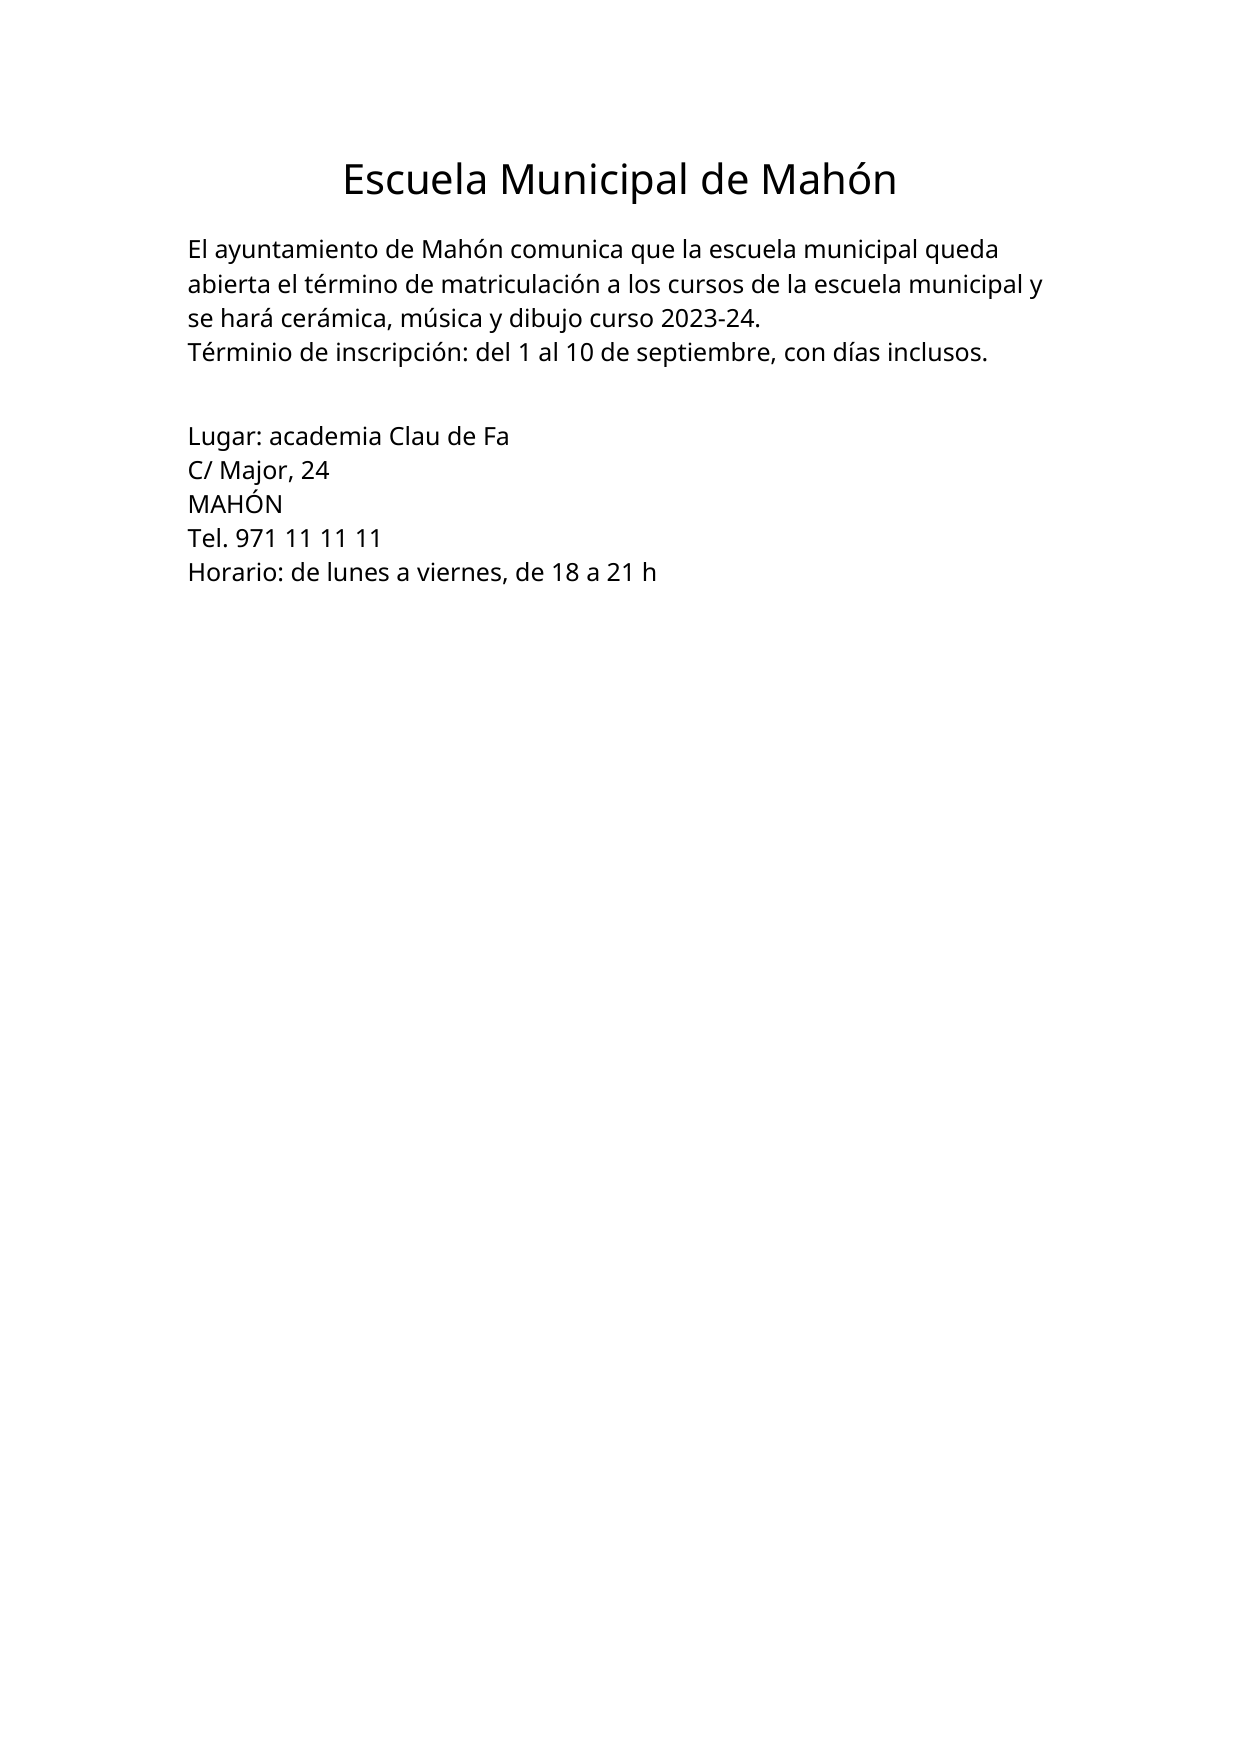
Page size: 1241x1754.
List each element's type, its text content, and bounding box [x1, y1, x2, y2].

text Lugar: academia Clau de Fa [187, 419, 1053, 453]
text MAHÓN [187, 487, 1053, 521]
text Escuela Municipal de Mahón [187, 150, 1053, 207]
text Tel. 971 11 11 11 [187, 521, 1053, 555]
text Términio de inscripción: del 1 al 10 de septiembre, con días inclusos. [187, 334, 1053, 368]
text Horario: de lunes a viernes, de 18 a 21 h [187, 555, 1053, 589]
text C/ Major, 24 [187, 453, 1053, 487]
text El ayuntamiento de Mahón comunica que la escuela municipal queda abierta el término de matriculación a los cursos de la escuela municipal y se hará cerámica, música y dibujo curso 2023-24. [187, 232, 1053, 334]
